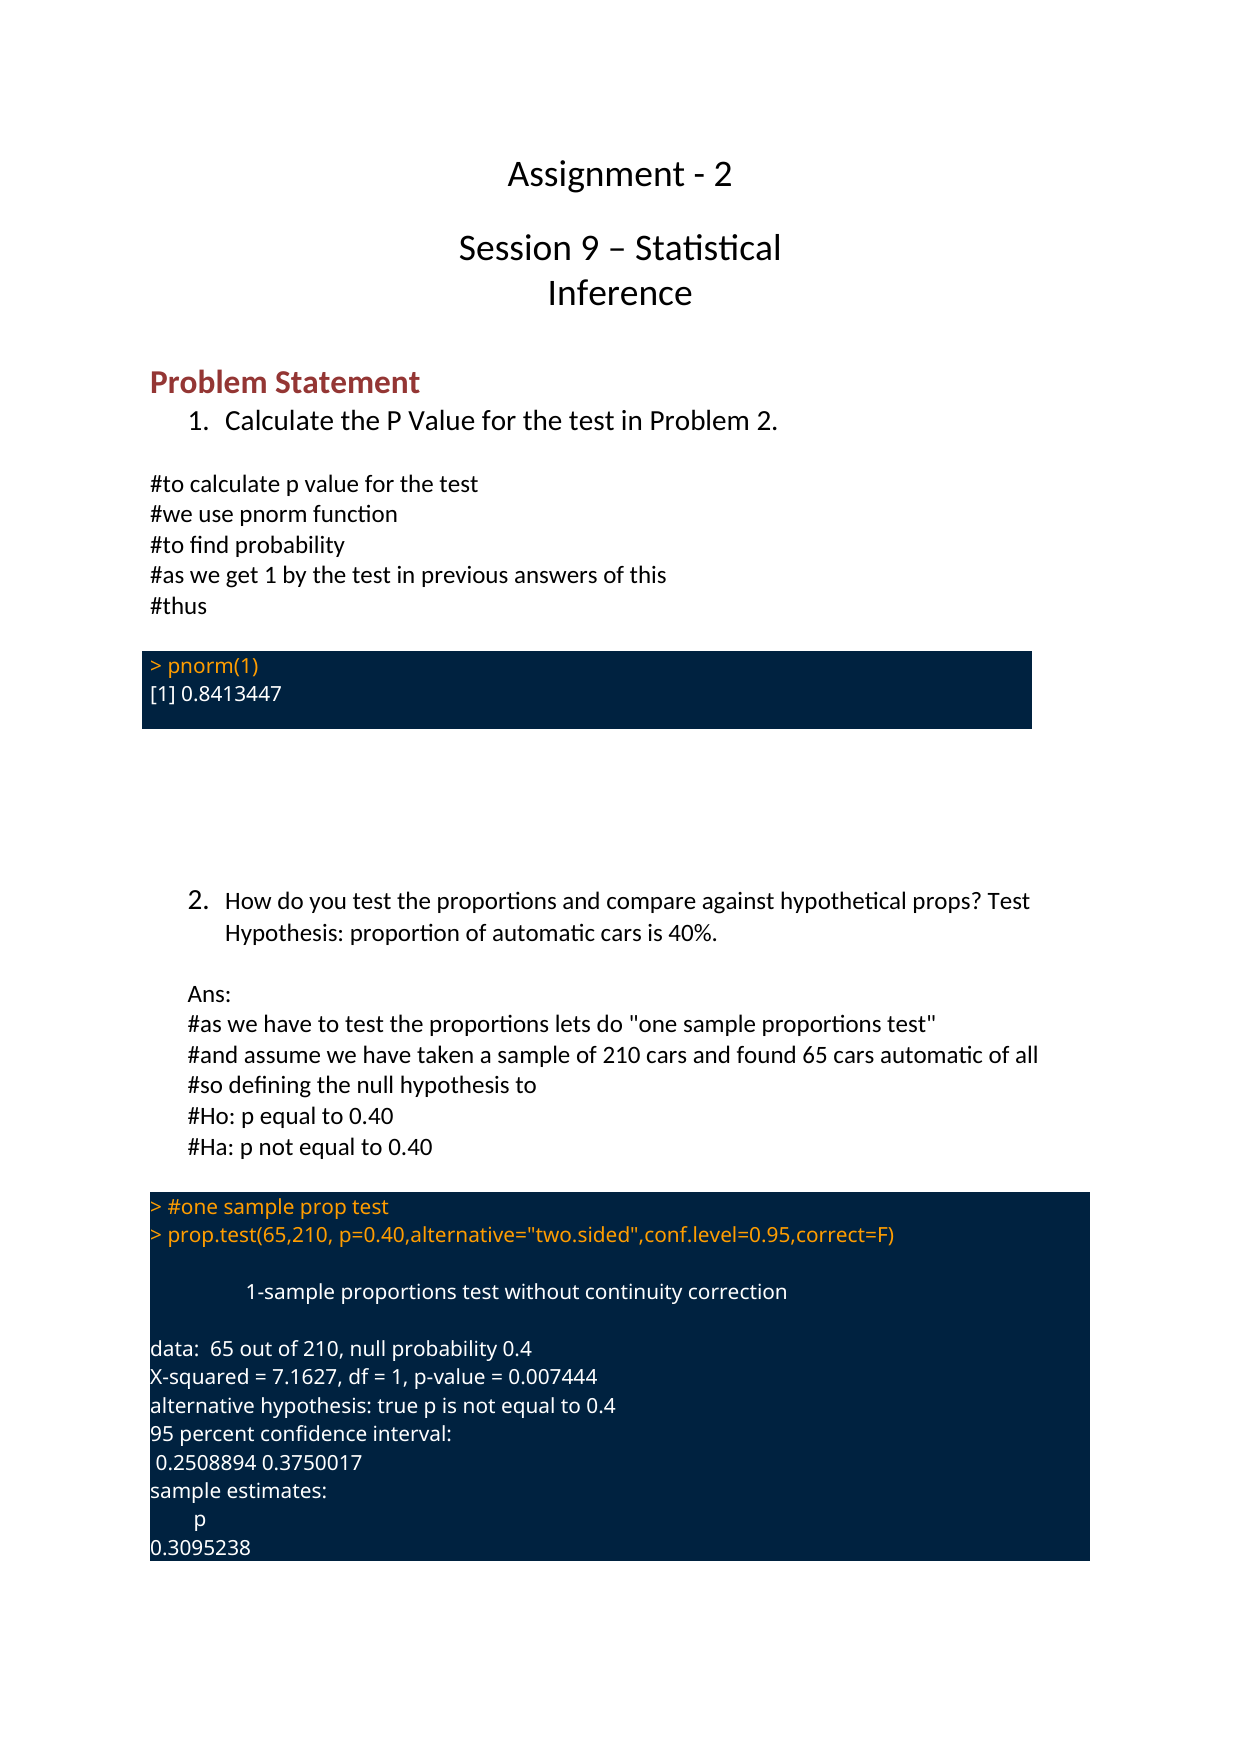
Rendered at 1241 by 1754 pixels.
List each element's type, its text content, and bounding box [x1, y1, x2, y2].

list Calculate the P Value for the test in Problem 2. [187, 402, 1090, 437]
table_cell [142, 718, 1032, 729]
text 0.3095238 [150, 1533, 1090, 1561]
text #Ha: p not equal to 0.40 [187, 1131, 1090, 1161]
text #so defining the null hypothesis to [187, 1070, 1090, 1100]
text #thus [150, 590, 1090, 621]
text 95 percent confidence interval: [150, 1419, 1090, 1448]
text 1-sample proportions test without continuity correction [150, 1277, 1090, 1306]
text Session 9 – Statistical [150, 223, 1090, 269]
text #Ho: p equal to 0.40 [187, 1100, 1090, 1131]
text Ans: [187, 978, 1090, 1009]
text X-squared = 7.1627, df = 1, p-value = 0.007444 [150, 1362, 1090, 1391]
text alternative hypothesis: true p is not equal to 0.4 [150, 1391, 1090, 1419]
text Problem Statement [150, 361, 1090, 402]
text #as we get 1 by the test in previous answers of this [150, 559, 1090, 590]
text > #one sample prop test [150, 1192, 1090, 1220]
text sample estimates: [150, 1476, 1090, 1504]
text Assignment - 2 [150, 150, 1090, 196]
text 0.2508894 0.3750017 [150, 1448, 1090, 1476]
text #to find probability [150, 529, 1090, 559]
text #and assume we have taken a sample of 210 cars and found 65 cars automatic of all [187, 1039, 1090, 1070]
text #as we have to test the proportions lets do "one sample proportions test" [187, 1009, 1090, 1039]
text #to calculate p value for the test [150, 468, 1090, 498]
text p [150, 1504, 1090, 1533]
list How do you test the proportions and compare against hypothetical props? Test Hypothesis: proportion of automatic cars is 40%. [187, 881, 1090, 948]
text data: 65 out of 210, null probability 0.4 [150, 1334, 1090, 1362]
text Inference [150, 269, 1090, 315]
text #we use pnorm function [150, 498, 1090, 529]
table_header > pnorm(1) [1] 0.8413447 [142, 651, 1032, 718]
text > prop.test(65,210, p=0.40,alternative="two.sided",conf.level=0.95,correct=F) [150, 1220, 1090, 1249]
